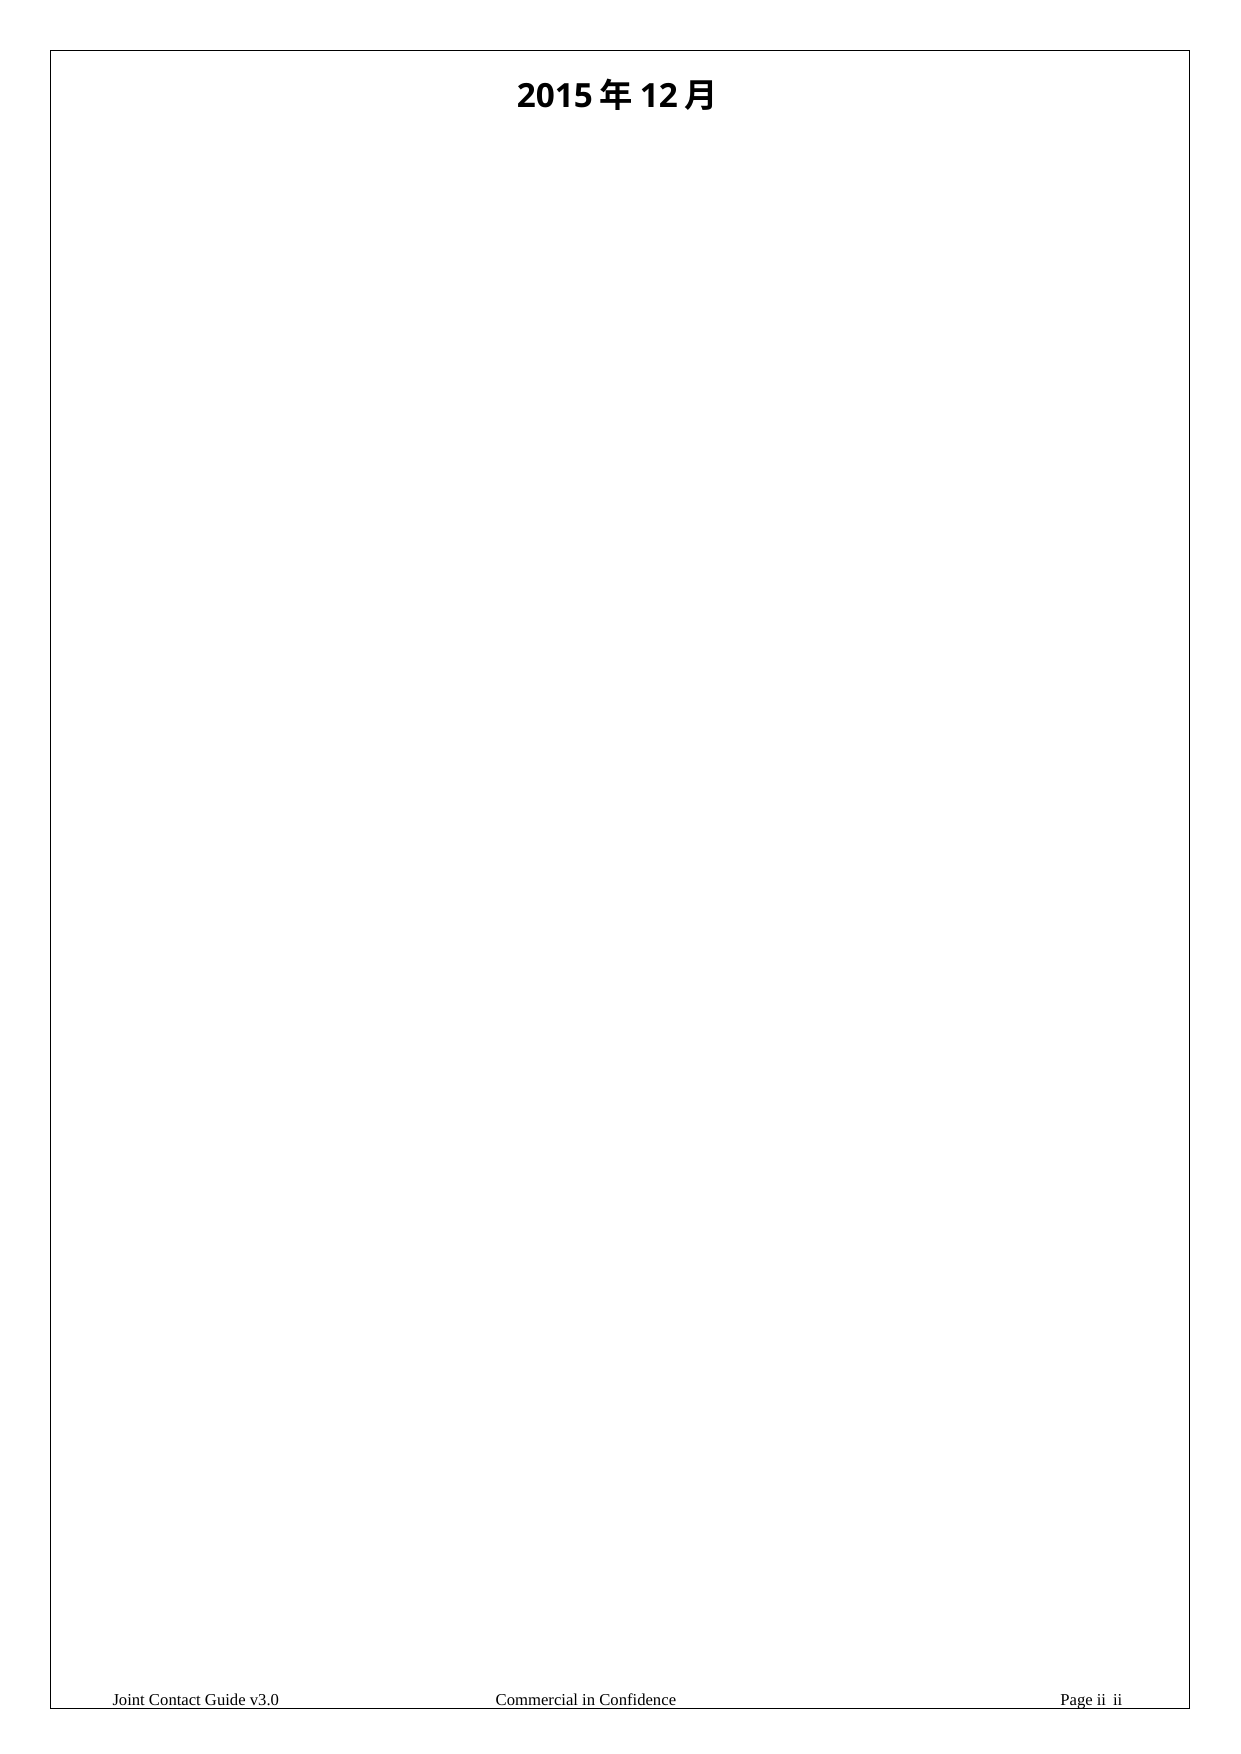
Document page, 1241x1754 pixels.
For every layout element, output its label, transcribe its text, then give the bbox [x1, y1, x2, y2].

text 2015年12月 [112, 75, 1122, 116]
